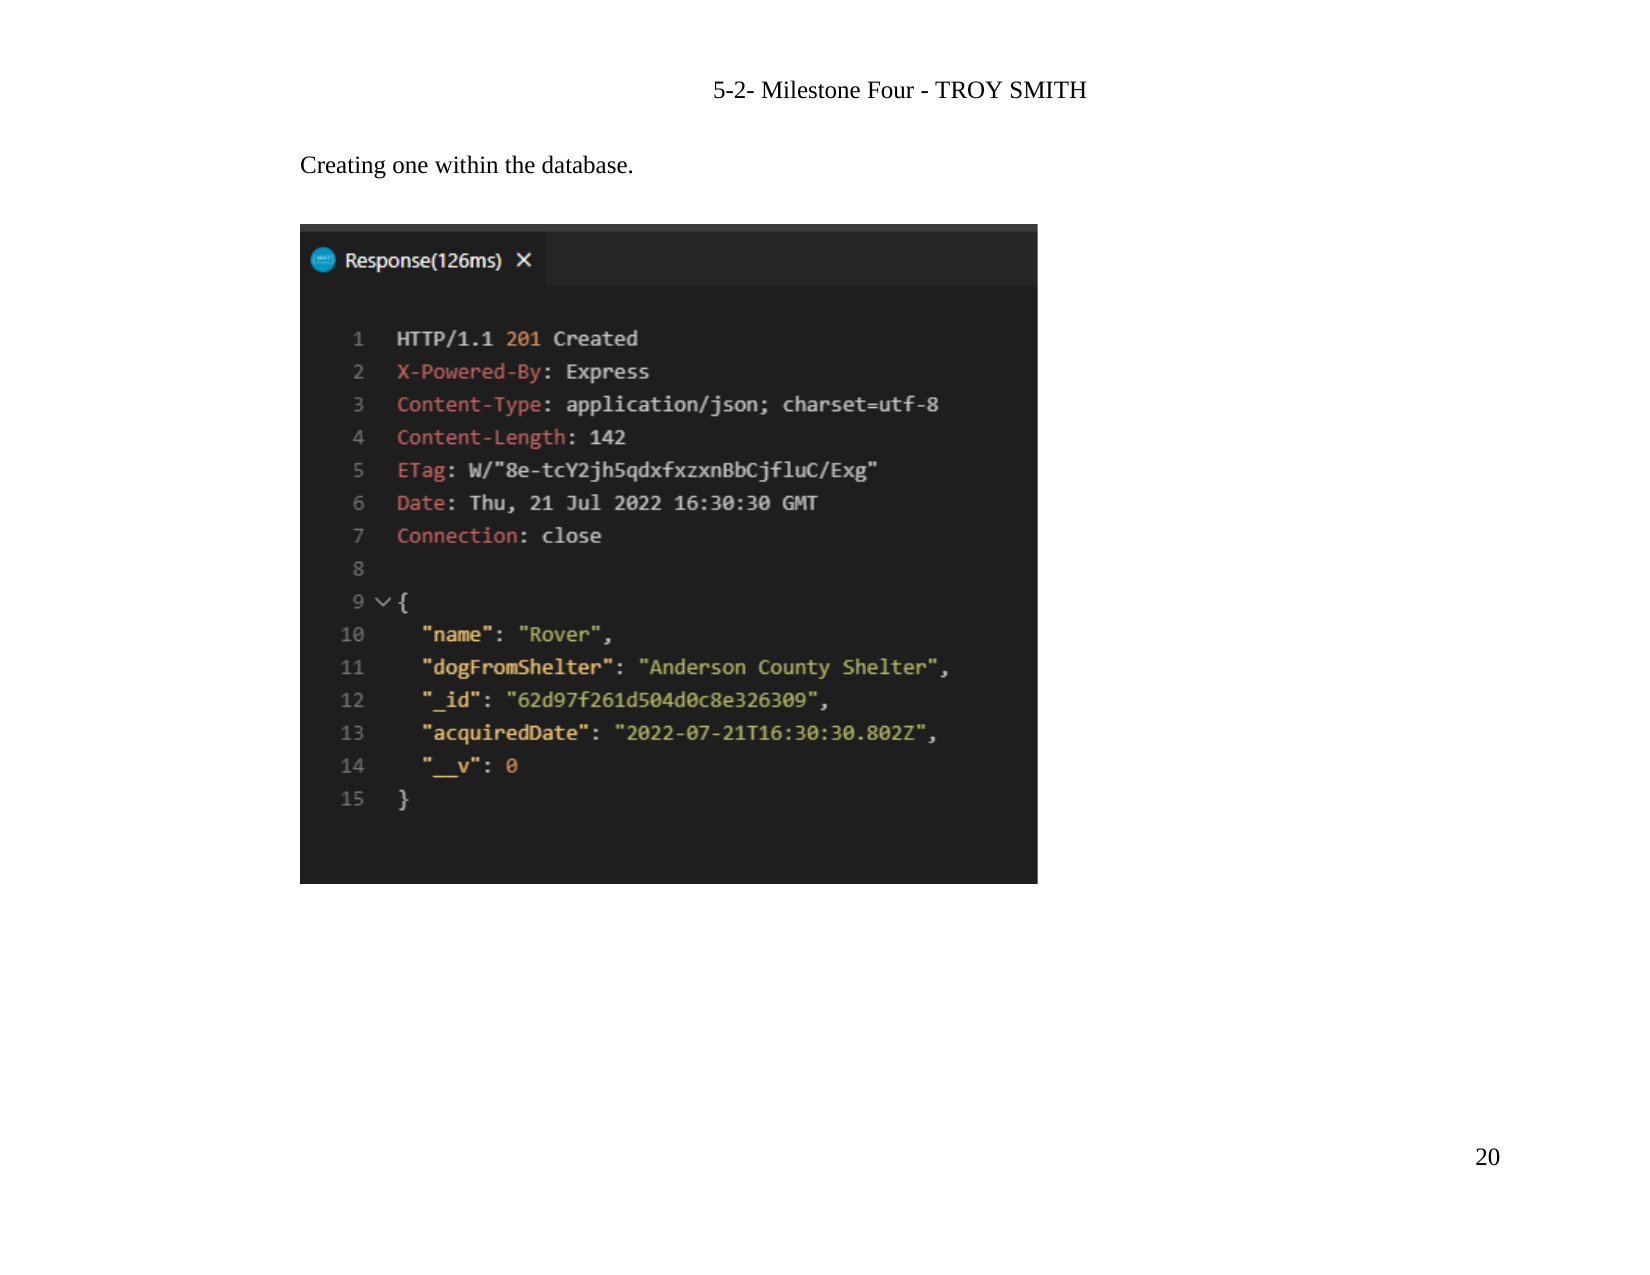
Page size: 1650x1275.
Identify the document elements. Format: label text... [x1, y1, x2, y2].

text Creating one within the database. [225, 150, 1500, 179]
picture [300, 224, 1038, 884]
